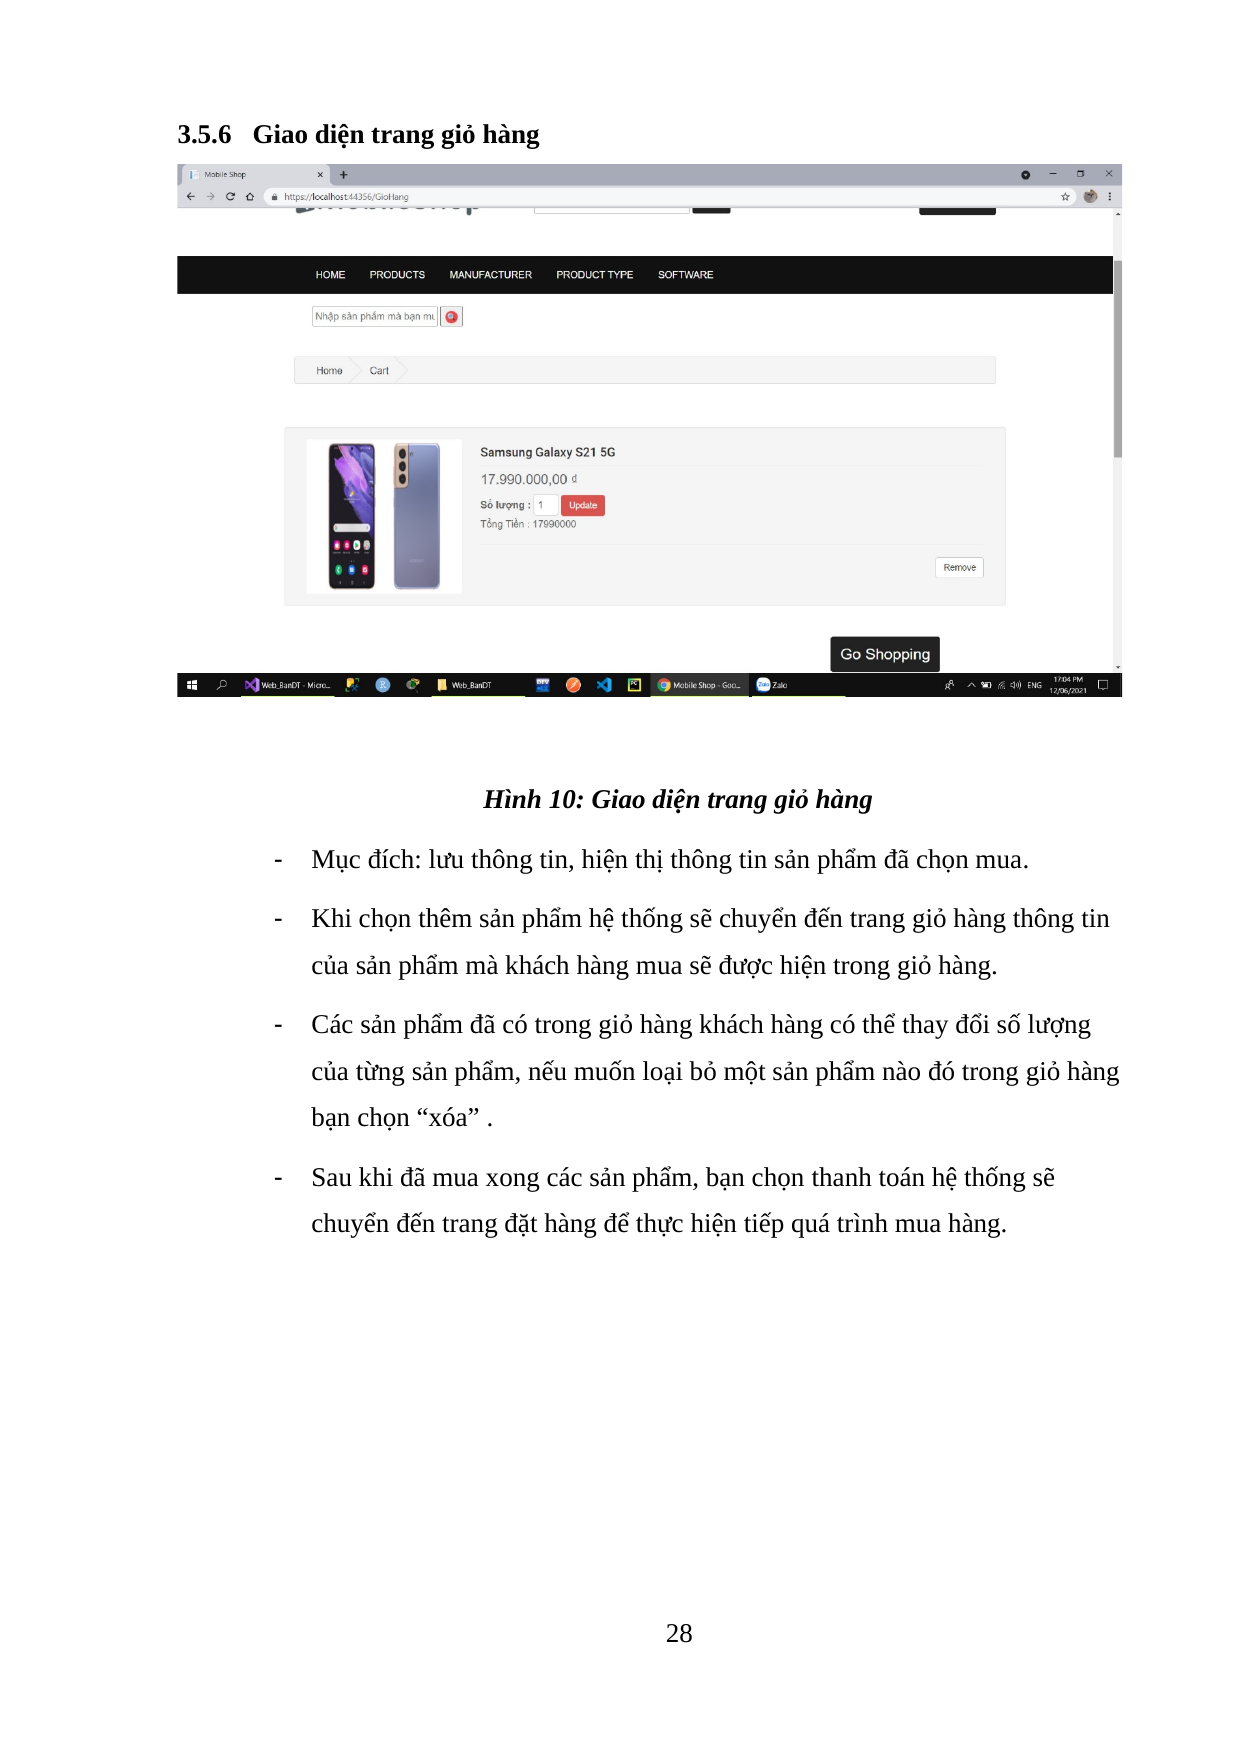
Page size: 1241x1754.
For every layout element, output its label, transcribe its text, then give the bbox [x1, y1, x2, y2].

subtitle Hình 10: Giao diện trang giỏ hàng [177, 783, 1122, 815]
picture [177, 164, 1123, 697]
text 3.5.6 Giao diện trang giỏ hàng [177, 118, 1122, 149]
list Mục đích: lưu thông tin, hiện thị thông tin sản phẩm đã chọn mua. [274, 843, 1122, 874]
list Sau khi đã mua xong các sản phẩm, bạn chọn thanh toán hệ thống sẽ chuyển đến trang đặt hàng để thực hiện tiếp quá trình mua hàng. [274, 1161, 1122, 1238]
list Các sản phẩm đã có trong giỏ hàng khách hàng có thể thay đổi số lượng của từng sản phẩm, nếu muốn loại bỏ một sản phẩm nào đó trong giỏ hàng bạn chọn “xóa” . [274, 1008, 1122, 1133]
list Khi chọn thêm sản phẩm hệ thống sẽ chuyển đến trang giỏ hàng thông tin của sản phẩm mà khách hàng mua sẽ được hiện trong giỏ hàng. [274, 902, 1122, 980]
